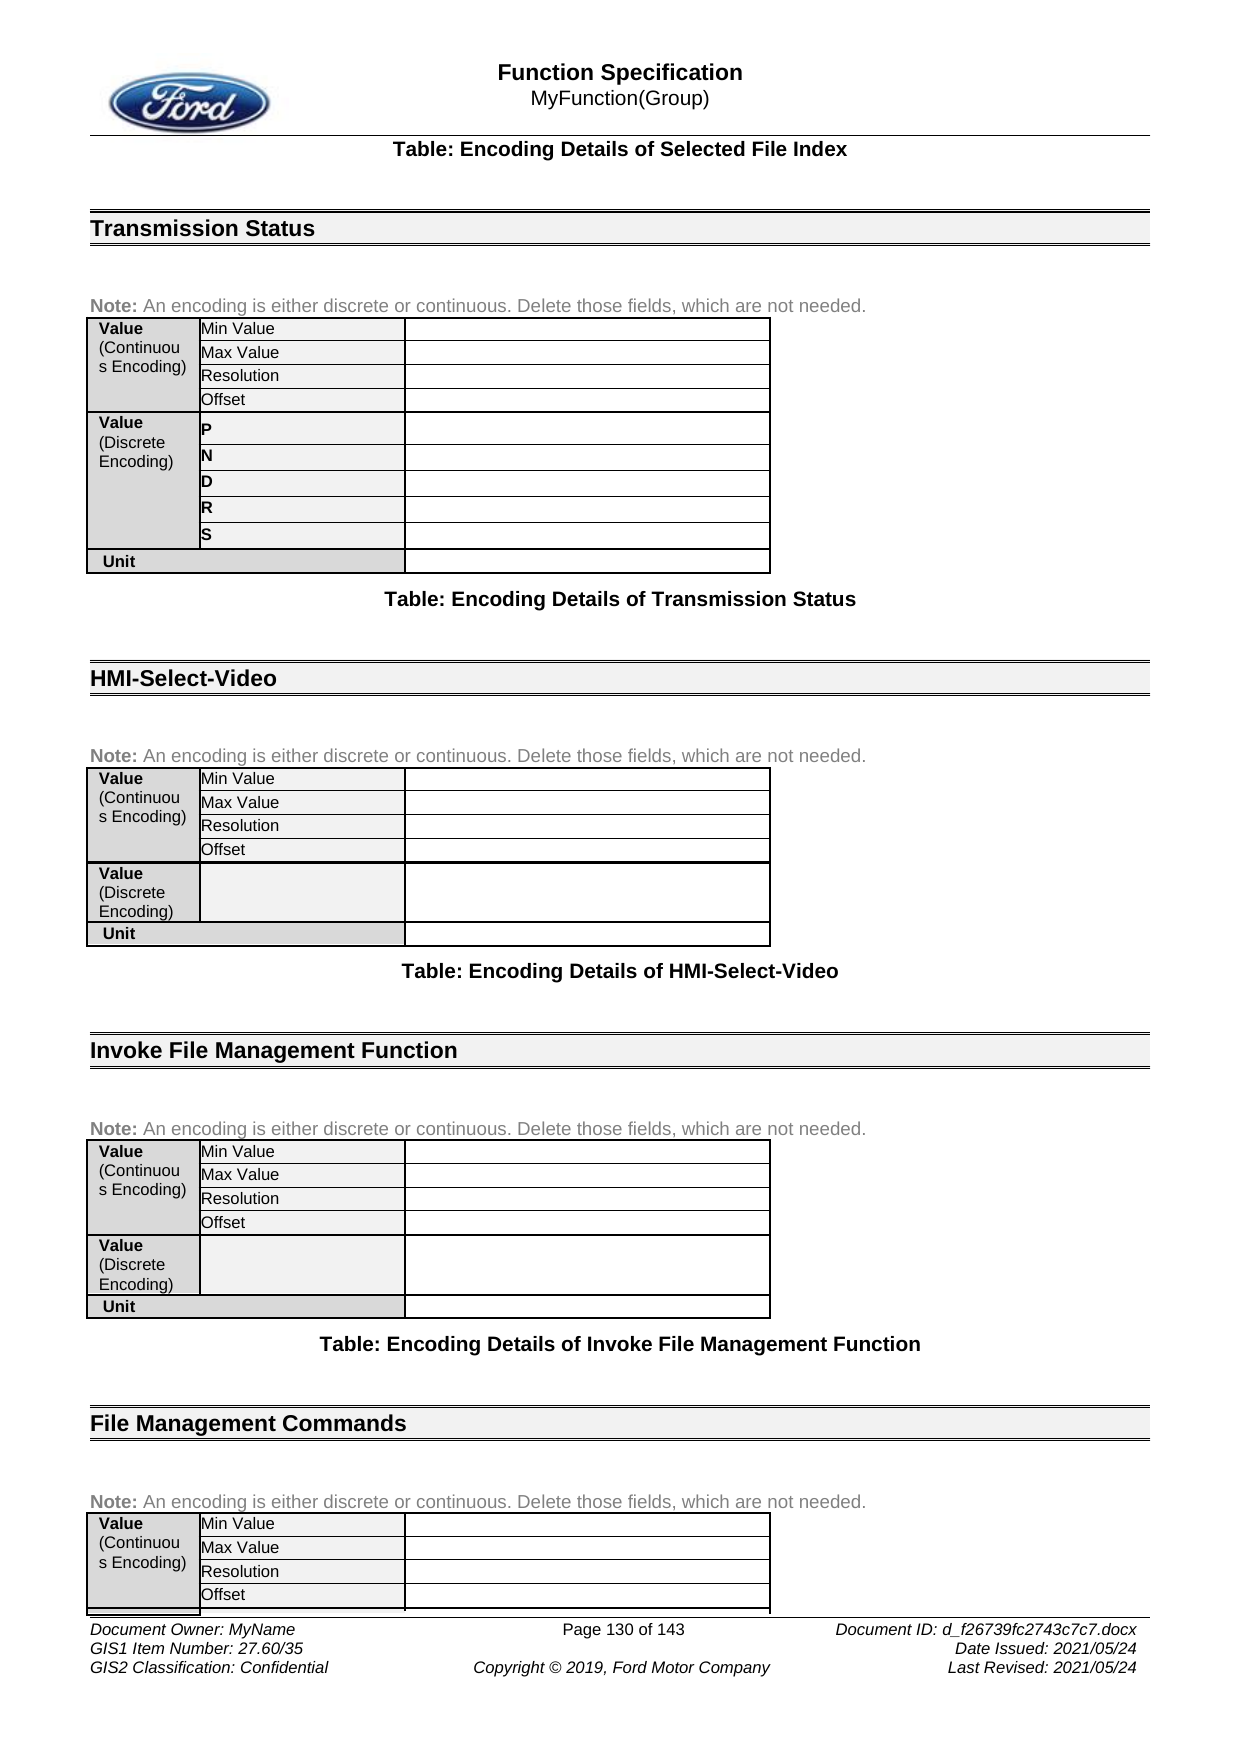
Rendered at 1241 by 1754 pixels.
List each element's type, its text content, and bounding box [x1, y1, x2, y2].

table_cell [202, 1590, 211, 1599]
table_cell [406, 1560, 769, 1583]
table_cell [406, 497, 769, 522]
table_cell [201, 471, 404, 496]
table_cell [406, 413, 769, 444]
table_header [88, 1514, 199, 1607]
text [90, 1490, 1150, 1512]
text Note: An encoding is either discrete or continuous. Delete those fields, which are not needed. [90, 1118, 1150, 1139]
text HMI-Select-Video [90, 663, 1150, 693]
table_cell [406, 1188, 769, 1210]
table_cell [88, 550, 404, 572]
text Note: An encoding is either discrete or continuous. Delete those fields, which are not needed. [90, 745, 1150, 767]
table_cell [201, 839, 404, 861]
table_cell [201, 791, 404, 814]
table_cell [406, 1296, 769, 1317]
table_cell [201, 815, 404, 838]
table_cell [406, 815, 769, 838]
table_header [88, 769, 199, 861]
text Note: An encoding is either discrete or continuous. Delete those fields, which are not needed. [90, 295, 1150, 317]
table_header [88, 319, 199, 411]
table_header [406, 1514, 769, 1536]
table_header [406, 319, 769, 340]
text Table: Encoding Details of Invoke File Management Function [90, 1332, 1150, 1356]
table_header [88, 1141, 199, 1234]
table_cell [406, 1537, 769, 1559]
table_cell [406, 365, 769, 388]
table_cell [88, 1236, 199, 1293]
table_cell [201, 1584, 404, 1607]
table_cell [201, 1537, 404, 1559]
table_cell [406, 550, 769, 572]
text Table: Encoding Details of Selected File Index [90, 136, 1150, 160]
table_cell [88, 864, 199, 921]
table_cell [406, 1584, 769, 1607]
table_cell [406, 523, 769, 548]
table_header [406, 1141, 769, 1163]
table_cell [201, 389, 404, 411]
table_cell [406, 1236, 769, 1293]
text Invoke File Management Function [90, 1035, 1150, 1066]
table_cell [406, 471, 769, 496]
text File Management Commands [90, 1408, 1150, 1438]
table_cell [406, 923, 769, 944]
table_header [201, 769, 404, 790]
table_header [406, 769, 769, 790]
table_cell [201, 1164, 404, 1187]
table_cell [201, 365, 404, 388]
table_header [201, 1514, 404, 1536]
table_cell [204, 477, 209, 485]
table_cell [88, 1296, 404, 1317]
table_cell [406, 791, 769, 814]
text Transmission Status [90, 213, 1150, 243]
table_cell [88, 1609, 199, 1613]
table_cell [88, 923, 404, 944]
text Table: Encoding Details of Transmission Status [90, 587, 1150, 611]
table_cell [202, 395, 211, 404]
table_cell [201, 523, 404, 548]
picture [89, 53, 290, 154]
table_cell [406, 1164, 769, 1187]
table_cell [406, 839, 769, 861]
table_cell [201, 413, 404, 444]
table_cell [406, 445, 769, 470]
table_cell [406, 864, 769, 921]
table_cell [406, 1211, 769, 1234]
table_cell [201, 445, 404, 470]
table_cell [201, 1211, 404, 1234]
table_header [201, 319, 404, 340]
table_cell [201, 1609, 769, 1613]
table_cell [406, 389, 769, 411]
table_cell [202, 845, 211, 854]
text Table: Encoding Details of HMI-Select-Video [90, 959, 1150, 983]
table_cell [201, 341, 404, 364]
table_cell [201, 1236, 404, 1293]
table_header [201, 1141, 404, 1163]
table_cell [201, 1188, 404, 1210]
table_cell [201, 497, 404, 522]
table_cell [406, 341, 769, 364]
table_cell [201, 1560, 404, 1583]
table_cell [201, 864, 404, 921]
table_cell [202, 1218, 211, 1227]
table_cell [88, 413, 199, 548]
